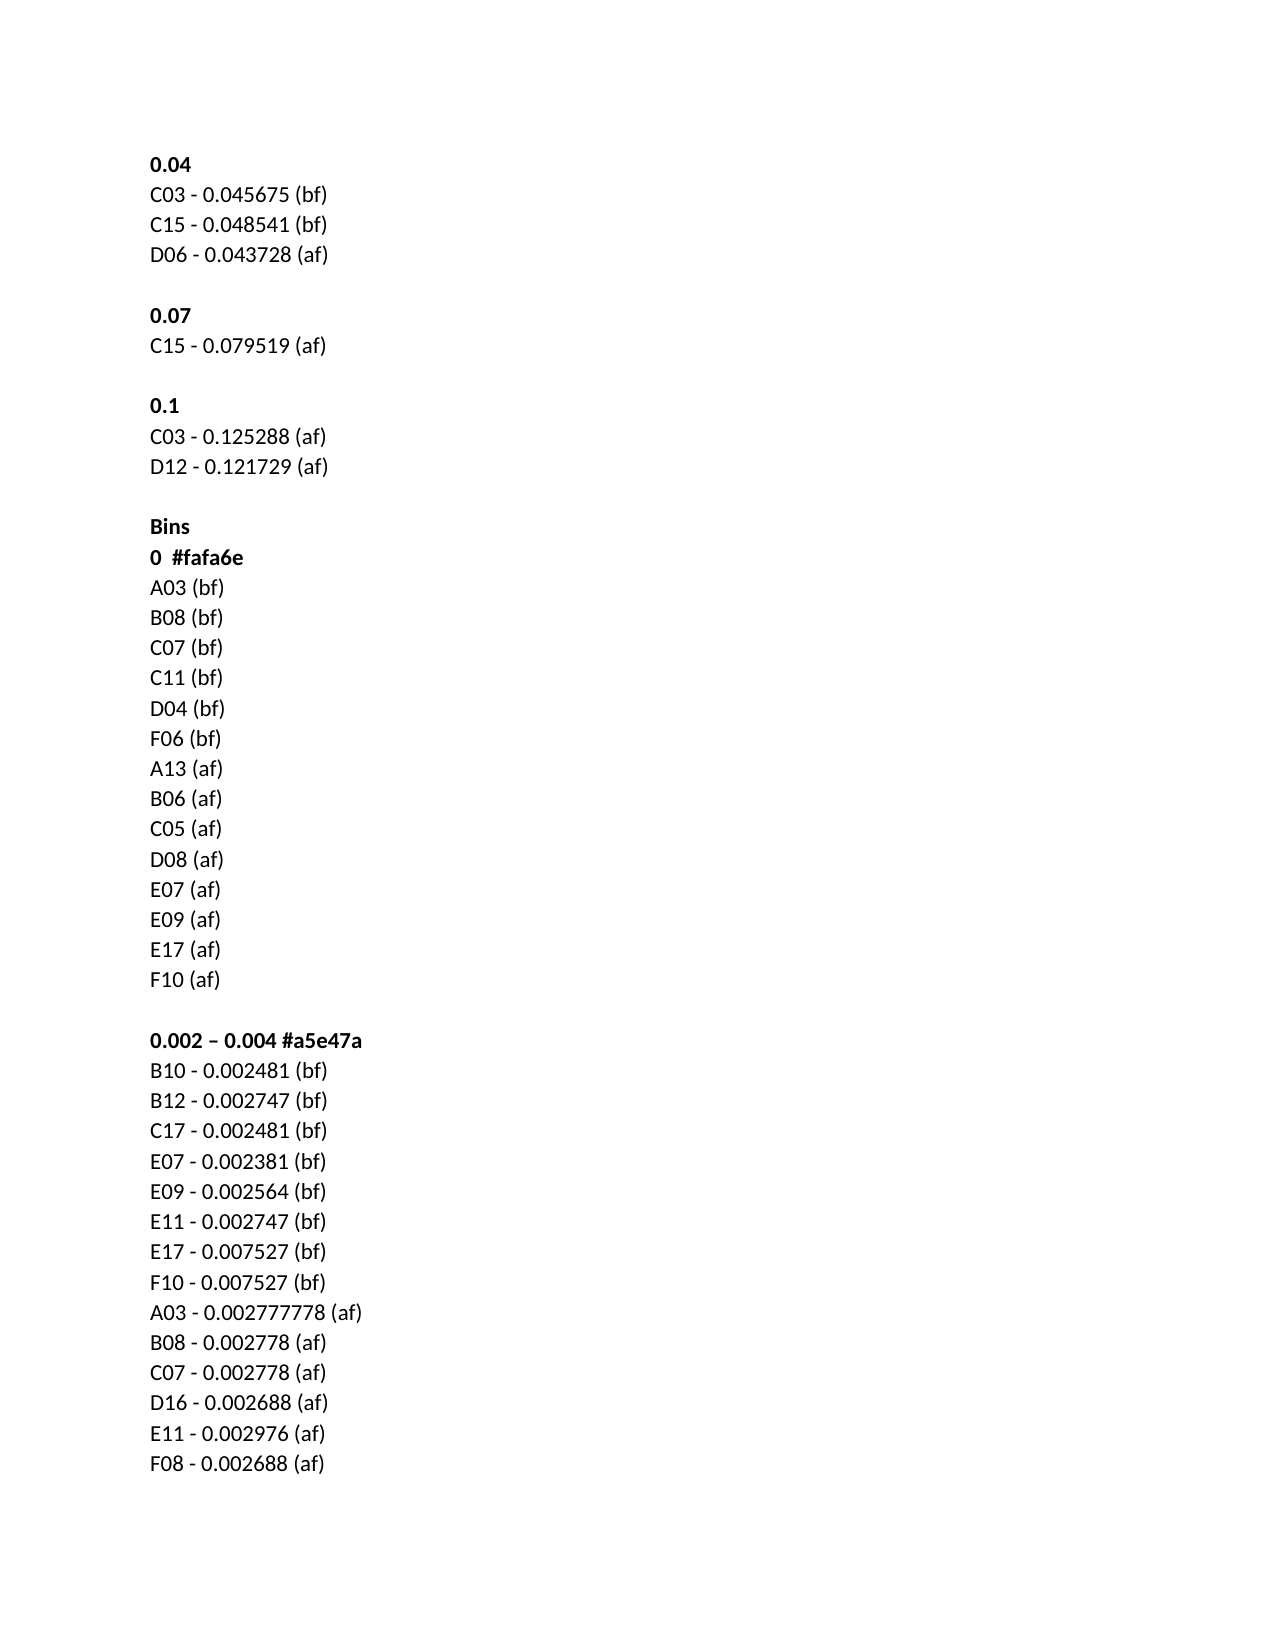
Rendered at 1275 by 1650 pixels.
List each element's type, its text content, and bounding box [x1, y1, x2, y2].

text C15 - 0.079519 (af) [150, 331, 1125, 359]
text C07 (bf) [150, 633, 1125, 661]
text B06 (af) [150, 784, 1125, 812]
text C05 (af) [150, 814, 1125, 843]
text 0.1 [150, 392, 1125, 420]
text B10 - 0.002481 (bf) [150, 1056, 1125, 1084]
text D16 - 0.002688 (af) [150, 1388, 1125, 1417]
text F10 - 0.007527 (bf) [150, 1268, 1125, 1296]
text F06 (bf) [150, 724, 1125, 752]
text 0 #fafa6e [150, 543, 1125, 571]
text E09 (af) [150, 905, 1125, 933]
text E09 - 0.002564 (bf) [150, 1177, 1125, 1205]
text A03 (bf) [150, 573, 1125, 601]
text D04 (bf) [150, 694, 1125, 722]
text F08 - 0.002688 (af) [150, 1449, 1125, 1477]
text E11 - 0.002976 (af) [150, 1419, 1125, 1447]
text D06 - 0.043728 (af) [150, 241, 1125, 269]
text D12 - 0.121729 (af) [150, 452, 1125, 480]
text C17 - 0.002481 (bf) [150, 1117, 1125, 1145]
text E17 (af) [150, 935, 1125, 963]
text C03 - 0.045675 (bf) [150, 180, 1125, 208]
text A03 - 0.002777778 (af) [150, 1298, 1125, 1326]
text B08 - 0.002778 (af) [150, 1328, 1125, 1356]
text Bins [150, 512, 1125, 541]
text C11 (bf) [150, 663, 1125, 692]
text C03 - 0.125288 (af) [150, 422, 1125, 450]
text B12 - 0.002747 (bf) [150, 1086, 1125, 1114]
text C15 - 0.048541 (bf) [150, 210, 1125, 238]
text C07 - 0.002778 (af) [150, 1358, 1125, 1386]
text A13 (af) [150, 754, 1125, 782]
text 0.07 [150, 301, 1125, 329]
text 0.002 – 0.004 #a5e47a [150, 1026, 1125, 1054]
text E11 - 0.002747 (bf) [150, 1207, 1125, 1235]
text E17 - 0.007527 (bf) [150, 1237, 1125, 1266]
text D08 (af) [150, 845, 1125, 873]
text E07 - 0.002381 (bf) [150, 1147, 1125, 1175]
text B08 (bf) [150, 603, 1125, 631]
text E07 (af) [150, 875, 1125, 903]
text F10 (af) [150, 966, 1125, 994]
text 0.04 [150, 150, 1125, 178]
